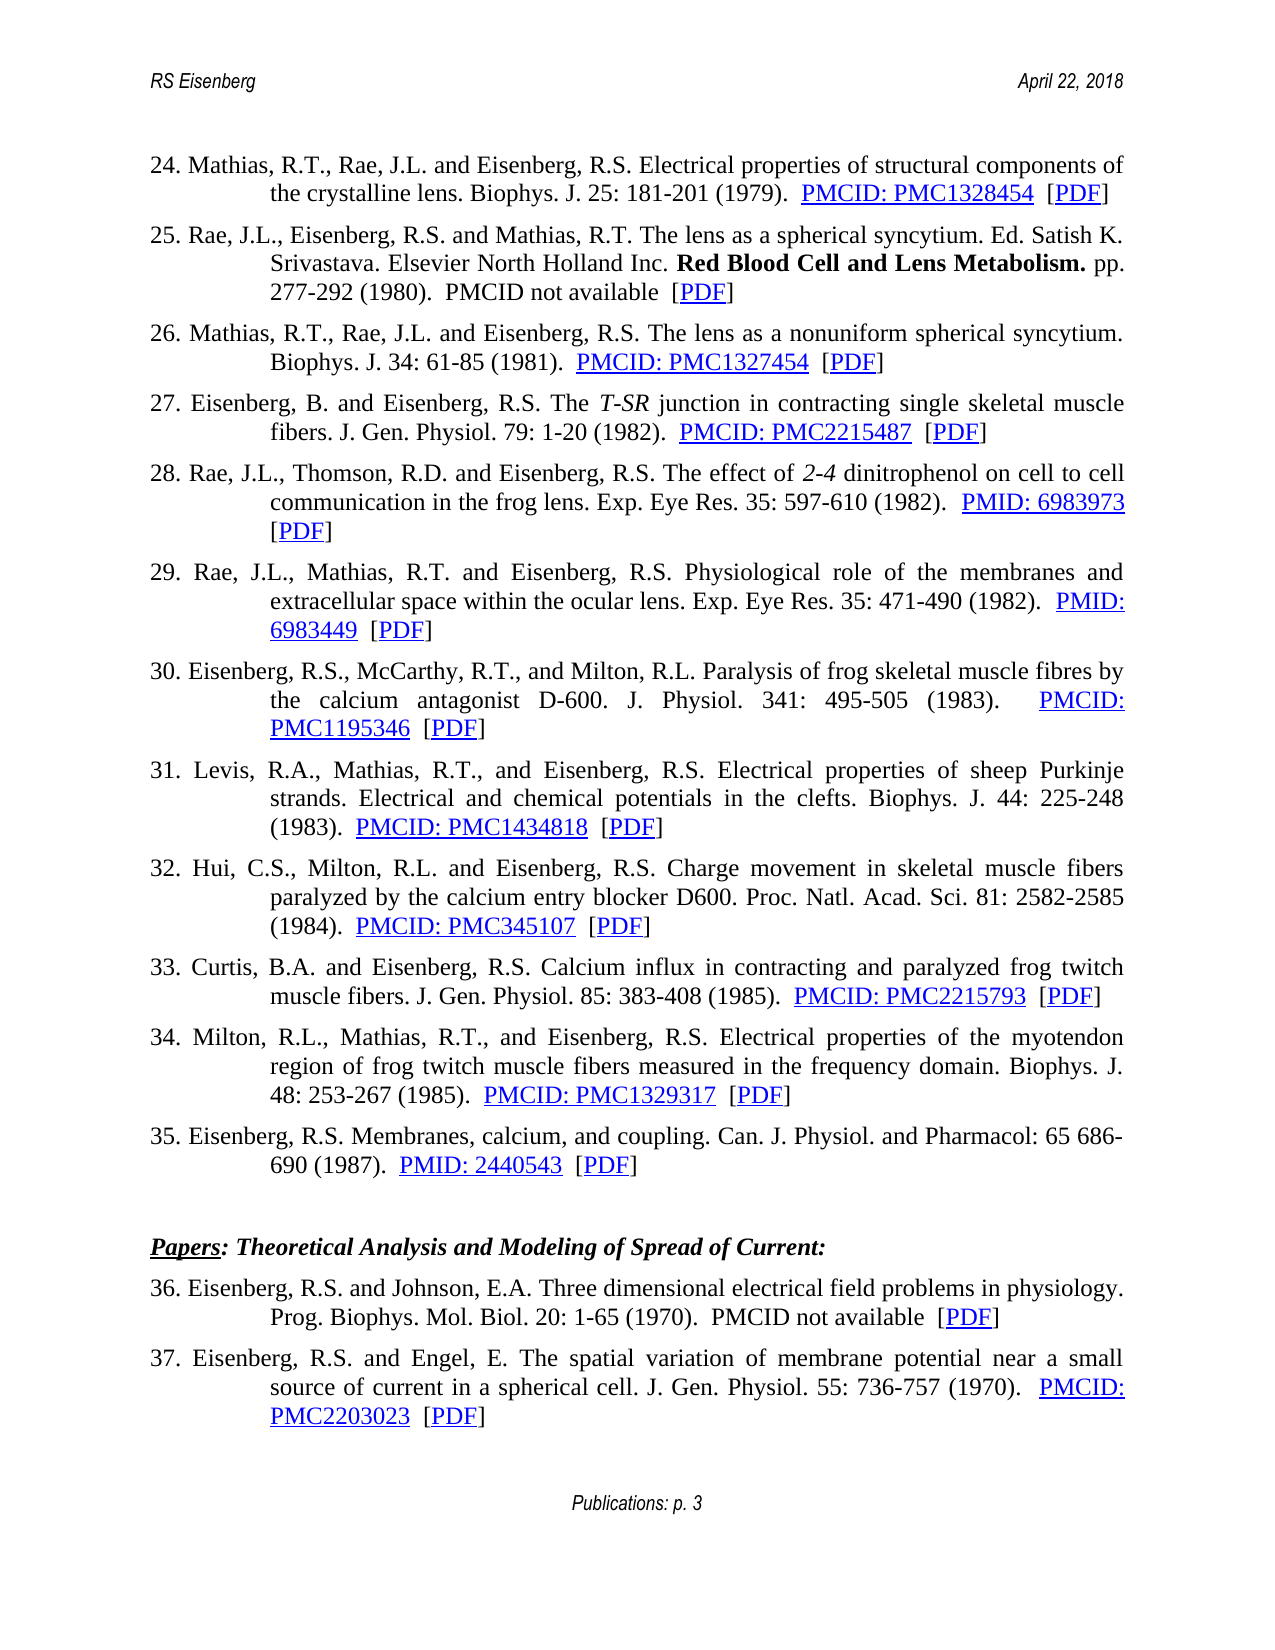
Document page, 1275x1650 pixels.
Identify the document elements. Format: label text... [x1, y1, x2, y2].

text Papers: Theoretical Analysis and Modeling of Spread of Current: [150, 1232, 1125, 1261]
text 27. Eisenberg, B. and Eisenberg, R.S. The T-SR junction in contracting single skeletal muscle fibers. J. Gen. Physiol. 79: 1-20 (1982). PMCID: PMC2215487 [PDF] [150, 388, 1125, 446]
text 28. Rae, J.L., Thomson, R.D. and Eisenberg, R.S. The effect of 2-4 dinitrophenol on cell to cell communication in the frog lens. Exp. Eye Res. 35: 597-610 (1982). PMID: 6983973 [PDF] [150, 458, 1125, 545]
text 29. Rae, J.L., Mathias, R.T. and Eisenberg, R.S. Physiological role of the membranes and extracellular space within the ocular lens. Exp. Eye Res. 35: 471-490 (1982). PMID: 6983449 [PDF] [150, 557, 1125, 643]
text 34. Milton, R.L., Mathias, R.T., and Eisenberg, R.S. Electrical properties of the myotendon region of frog twitch muscle fibers measured in the frequency domain. Biophys. J. 48: 253-267 (1985). PMCID: PMC1329317 [PDF] [150, 1022, 1125, 1108]
text 24. Mathias, R.T., Rae, J.L. and Eisenberg, R.S. Electrical properties of structural components of the crystalline lens. Biophys. J. 25: 181-201 (1979). PMCID: PMC1328454 [PDF] [150, 150, 1125, 207]
text 25. Rae, J.L., Eisenberg, R.S. and Mathias, R.T. The lens as a spherical syncytium. Ed. Satish K. Srivastava. Elsevier North Holland Inc. Red Blood Cell and Lens Metabolism. pp. 277-292 (1980). PMCID not available [PDF] [150, 220, 1125, 306]
text 32. Hui, C.S., Milton, R.L. and Eisenberg, R.S. Charge movement in skeletal muscle fibers paralyzed by the calcium entry blocker D600. Proc. Natl. Acad. Sci. 81: 2582-2585 (1984). PMCID: PMC345107 [PDF] [150, 853, 1125, 940]
text 31. Levis, R.A., Mathias, R.T., and Eisenberg, R.S. Electrical properties of sheep Purkinje strands. Electrical and chemical potentials in the clefts. Biophys. J. 44: 225-248 (1983). PMCID: PMC1434818 [PDF] [150, 755, 1125, 841]
text 33. Curtis, B.A. and Eisenberg, R.S. Calcium influx in contracting and paralyzed frog twitch muscle fibers. J. Gen. Physiol. 85: 383-408 (1985). PMCID: PMC2215793 [PDF] [150, 952, 1125, 1010]
text 35. Eisenberg, R.S. Membranes, calcium, and coupling. Can. J. Physiol. and Pharmacol: 65 686-690 (1987). PMID: 2440543 [PDF] [150, 1121, 1125, 1178]
text 36. Eisenberg, R.S. and Johnson, E.A. Three dimensional electrical field problems in physiology. Prog. Biophys. Mol. Biol. 20: 1-65 (1970). PMCID not available [PDF] [150, 1273, 1125, 1331]
text 30. Eisenberg, R.S., McCarthy, R.T., and Milton, R.L. Paralysis of frog skeletal muscle fibres by the calcium antagonist D-600. J. Physiol. 341: 495-505 (1983). PMCID: PMC1195346 [PDF] [150, 656, 1125, 742]
text 26. Mathias, R.T., Rae, J.L. and Eisenberg, R.S. The lens as a nonuniform spherical syncytium. Biophys. J. 34: 61-85 (1981). PMCID: PMC1327454 [PDF] [150, 318, 1125, 376]
text 37. Eisenberg, R.S. and Engel, E. The spatial variation of membrane potential near a small source of current in a spherical cell. J. Gen. Physiol. 55: 736-757 (1970). PMCID: PMC2203023 [PDF] [150, 1343, 1125, 1430]
